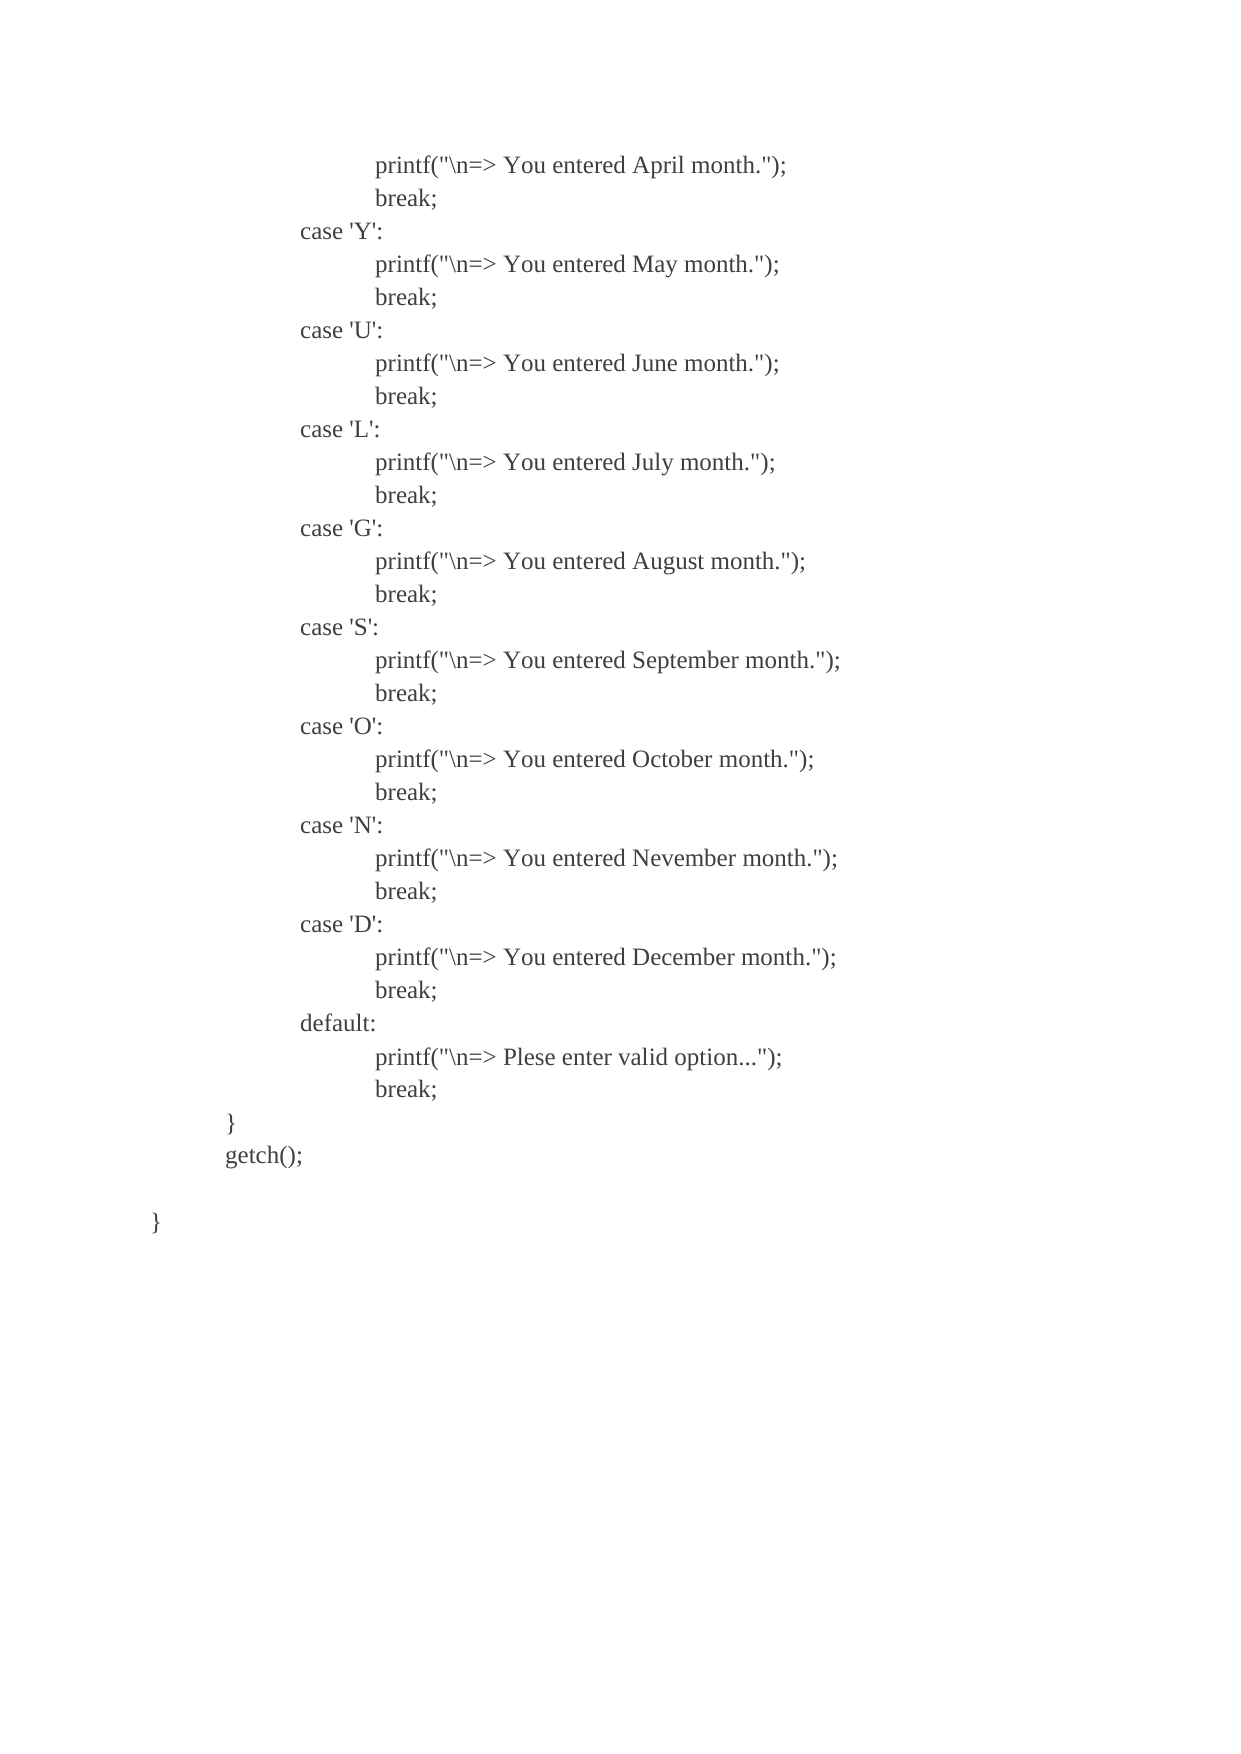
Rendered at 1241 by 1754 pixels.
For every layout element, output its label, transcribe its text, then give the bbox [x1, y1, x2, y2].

text break; [150, 777, 1090, 806]
text printf("\n=> You entered October month."); [150, 744, 1090, 773]
text printf("\n=> You entered September month."); [150, 645, 1090, 674]
text break; [150, 282, 1090, 311]
text break; [150, 480, 1090, 509]
text break; [150, 381, 1090, 410]
text printf("\n=> You entered April month."); [150, 150, 1090, 179]
text } [150, 1108, 1090, 1136]
text break; [150, 678, 1090, 707]
text case 'G': [150, 513, 1090, 542]
text default: [150, 1008, 1090, 1037]
text printf("\n=> You entered August month."); [150, 546, 1090, 575]
text case 'U': [150, 315, 1090, 344]
text printf("\n=> You entered July month."); [150, 447, 1090, 476]
text break; [150, 183, 1090, 212]
text printf("\n=> You entered Nevember month."); [150, 843, 1090, 872]
text printf("\n=> Plese enter valid option..."); [150, 1042, 1090, 1070]
text getch(); [150, 1141, 1090, 1169]
text break; [150, 579, 1090, 608]
text break; [150, 876, 1090, 905]
text break; [150, 976, 1090, 1004]
text case 'Y': [150, 216, 1090, 245]
text case 'D': [150, 909, 1090, 938]
text printf("\n=> You entered May month."); [150, 249, 1090, 278]
text case 'L': [150, 414, 1090, 443]
text break; [150, 1074, 1090, 1103]
text case 'O': [150, 711, 1090, 740]
text printf("\n=> You entered June month."); [150, 348, 1090, 377]
text printf("\n=> You entered December month."); [150, 942, 1090, 971]
text case 'S': [150, 612, 1090, 641]
text } [150, 1207, 1090, 1235]
text case 'N': [150, 810, 1090, 839]
